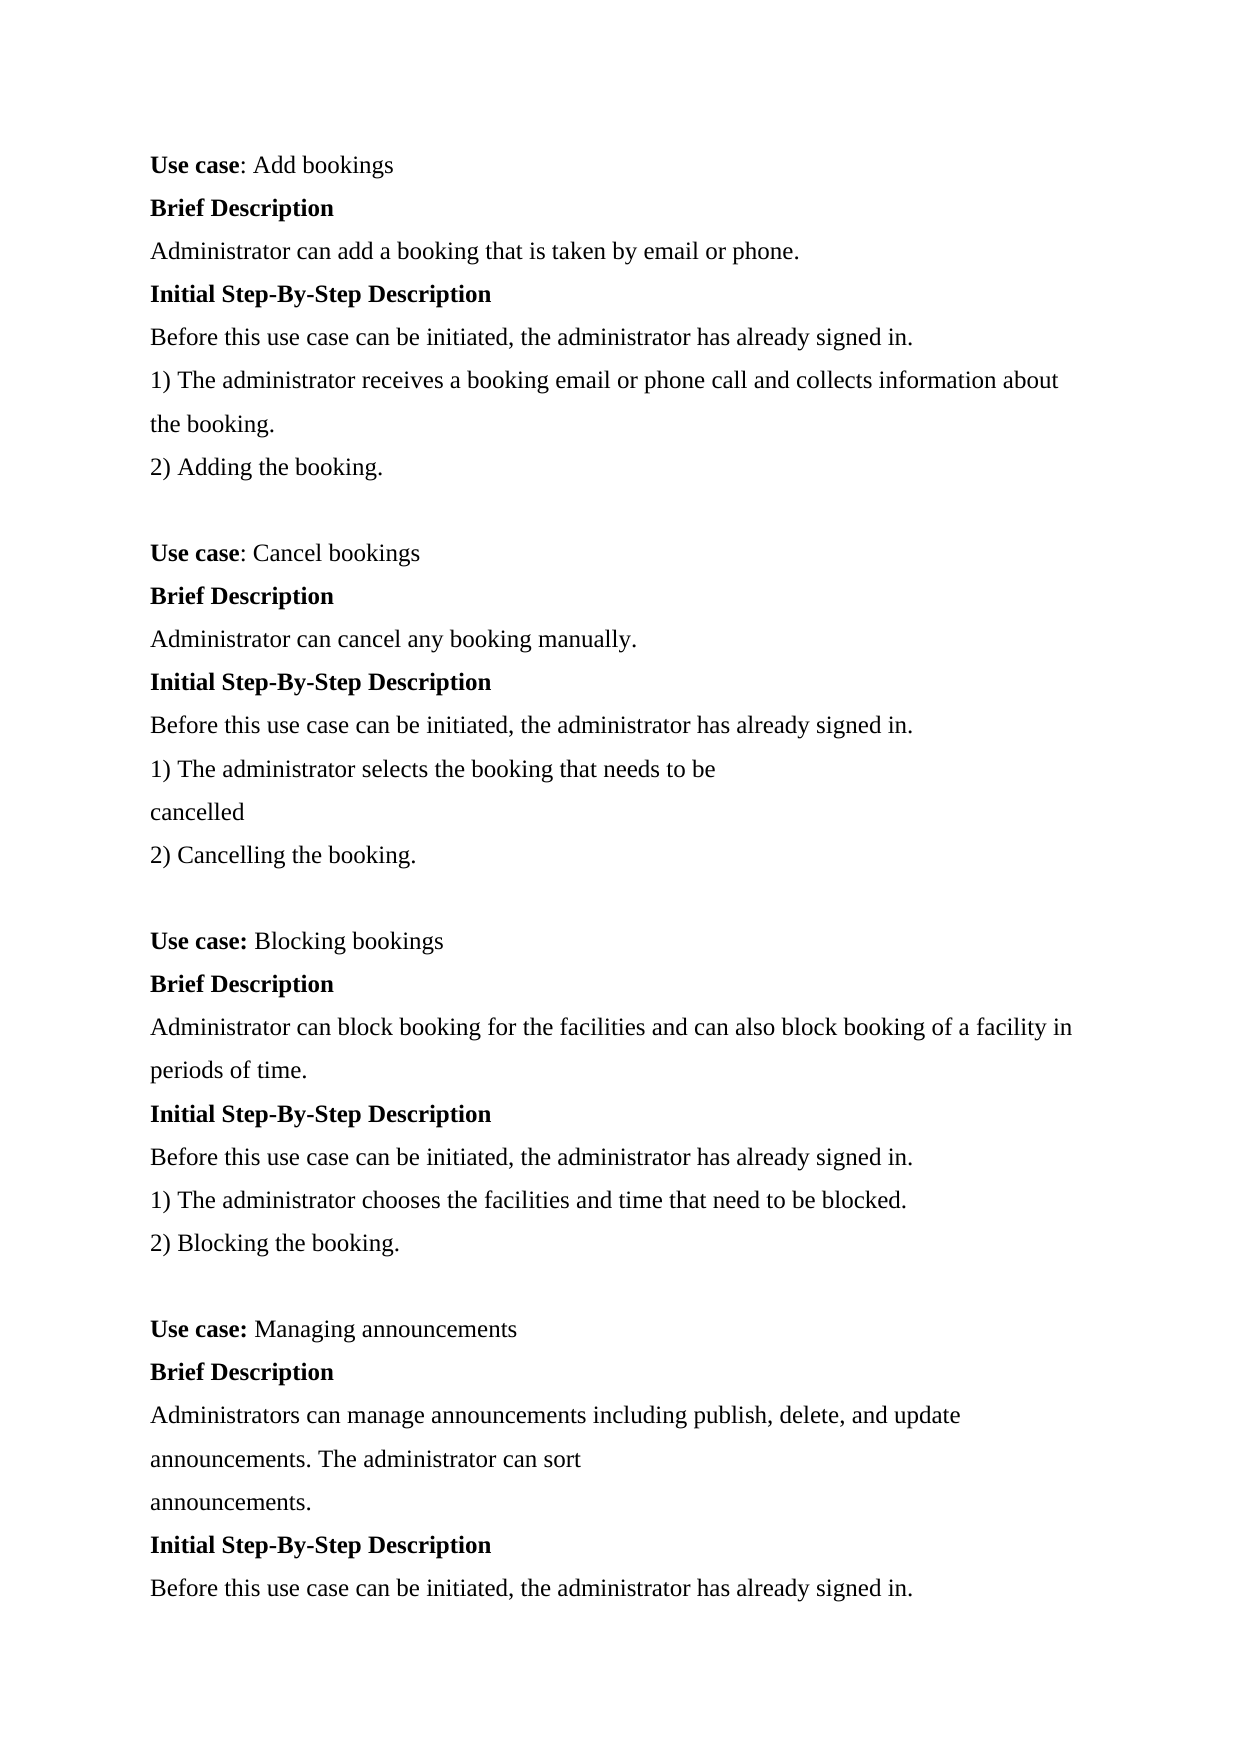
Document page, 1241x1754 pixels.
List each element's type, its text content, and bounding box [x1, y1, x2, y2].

text Use case: Managing announcements [150, 1314, 1090, 1343]
text Before this use case can be initiated, the administrator has already signed in. [150, 1573, 1090, 1602]
text Brief Description [150, 969, 1090, 998]
text Use case: Add bookings [150, 150, 1090, 179]
text 2) Blocking the booking. [150, 1228, 1090, 1257]
text 2) Cancelling the booking. [150, 840, 1090, 869]
text Use case: Blocking bookings [150, 926, 1090, 955]
text Administrator can cancel any booking manually. [150, 624, 1090, 653]
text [150, 322, 1090, 351]
text Brief Description [150, 581, 1090, 610]
text 1) The administrator selects the booking that needs to be [150, 754, 1090, 782]
text Brief Description [150, 1357, 1090, 1386]
text Brief Description [150, 193, 1090, 222]
text Administrator can add a booking that is taken by email or phone. [150, 236, 1090, 265]
text Initial Step-By-Step Description [150, 1530, 1090, 1559]
text Administrators can manage announcements including publish, delete, and update announcements. The administrator can sort [150, 1401, 1090, 1472]
text Before this use case can be initiated, the administrator has already signed in. [150, 1142, 1090, 1171]
text Before this use case can be initiated, the administrator has already signed in. [150, 711, 1090, 739]
text Initial Step-By-Step Description [150, 667, 1090, 696]
text 1) The administrator chooses the facilities and time that need to be blocked. [150, 1185, 1090, 1214]
text Administrator can block booking for the facilities and can also block booking of a facility in periods of time. [150, 1012, 1090, 1084]
text cancelled [150, 797, 1090, 826]
text announcements. [150, 1487, 1090, 1516]
text 2) Adding the booking. [150, 452, 1090, 481]
text Initial Step-By-Step Description [150, 279, 1090, 308]
text Use case: Cancel bookings [150, 538, 1090, 567]
text 1) The administrator receives a booking email or phone call and collects information about the booking. [150, 366, 1090, 437]
text Initial Step-By-Step Description [150, 1099, 1090, 1127]
